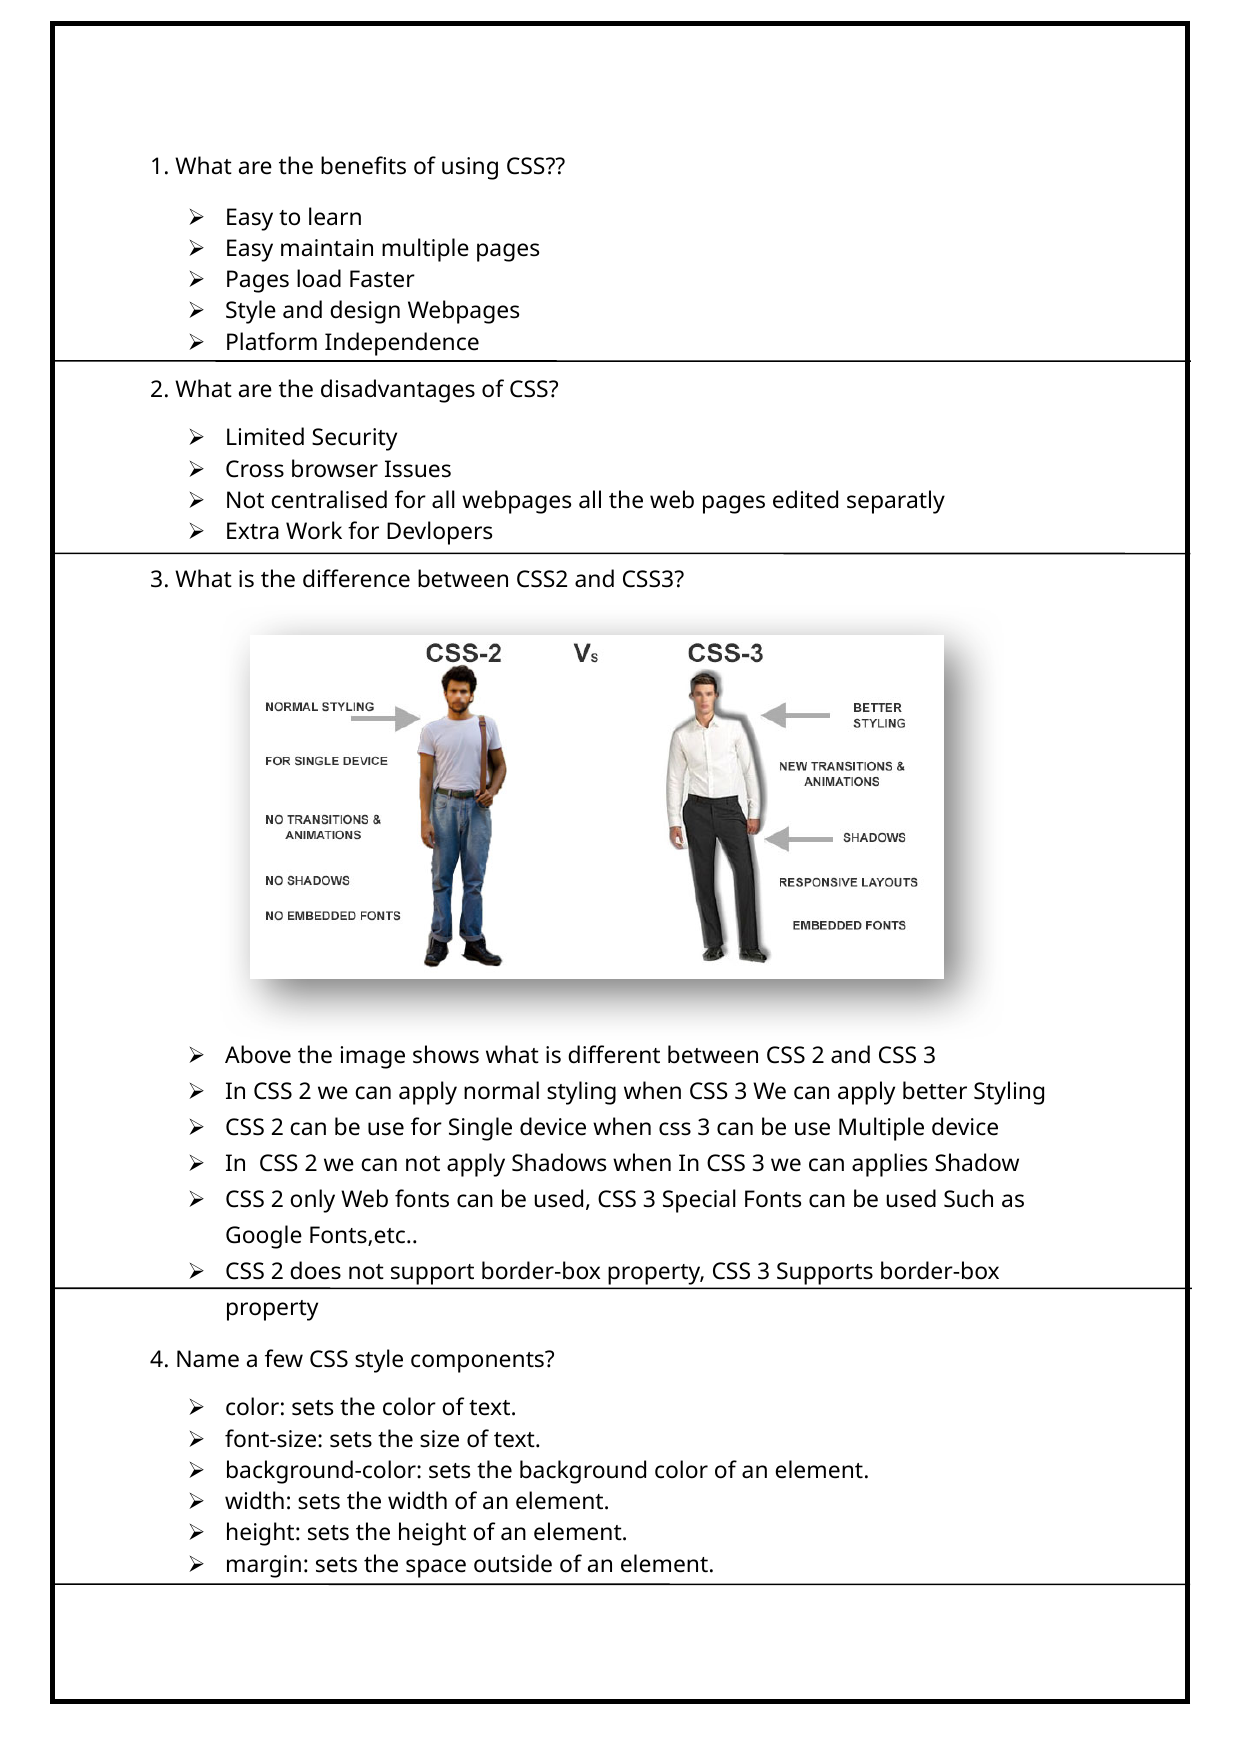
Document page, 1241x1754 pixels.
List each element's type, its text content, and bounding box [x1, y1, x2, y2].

list Cross browser Issues [187, 452, 1090, 484]
list Easy to learn [187, 200, 1090, 232]
list background-color: sets the background color of an element. [187, 1454, 1090, 1485]
text 3. What is the difference between CSS2 and CSS3? [150, 563, 1090, 594]
list CSS 2 can be use for Single device when css 3 can be use Multiple device [187, 1111, 1090, 1142]
text 1. What are the benefits of using CSS?? [150, 150, 1090, 181]
list CSS 2 does not support border-box property, CSS 3 Supports border-box property [187, 1290, 1090, 1322]
list CSS 2 only Web fonts can be used, CSS 3 Special Fonts can be used Such as Google Fonts,etc.. [187, 1183, 1090, 1250]
list Style and design Webpages [187, 294, 1090, 325]
list Not centralised for all webpages all the web pages edited separatly [187, 484, 1090, 515]
list Pages load Faster [187, 263, 1090, 294]
picture [250, 635, 944, 979]
list color: sets the color of text. [187, 1391, 1090, 1422]
list font-size: sets the size of text. [187, 1422, 1090, 1454]
list Platform Independence [187, 325, 1090, 357]
list height: sets the height of an element. [187, 1516, 1090, 1547]
list Easy maintain multiple pages [187, 232, 1090, 263]
list In CSS 2 we can apply normal styling when CSS 3 We can apply better Styling [187, 1075, 1090, 1106]
list CSS 2 does not support border-box property, CSS 3 Supports border-box property [187, 1255, 1090, 1287]
list margin: sets the space outside of an element. [187, 1547, 1090, 1579]
text 2. What are the disadvantages of CSS? [150, 373, 1090, 404]
list Extra Work for Devlopers [187, 515, 1090, 546]
text 4. Name a few CSS style components? [150, 1343, 1090, 1374]
list Limited Security [187, 421, 1090, 452]
list In CSS 2 we can not apply Shadows when In CSS 3 we can applies Shadow [187, 1147, 1090, 1178]
list width: sets the width of an element. [187, 1485, 1090, 1516]
list Above the image shows what is different between CSS 2 and CSS 3 [187, 1039, 1090, 1070]
